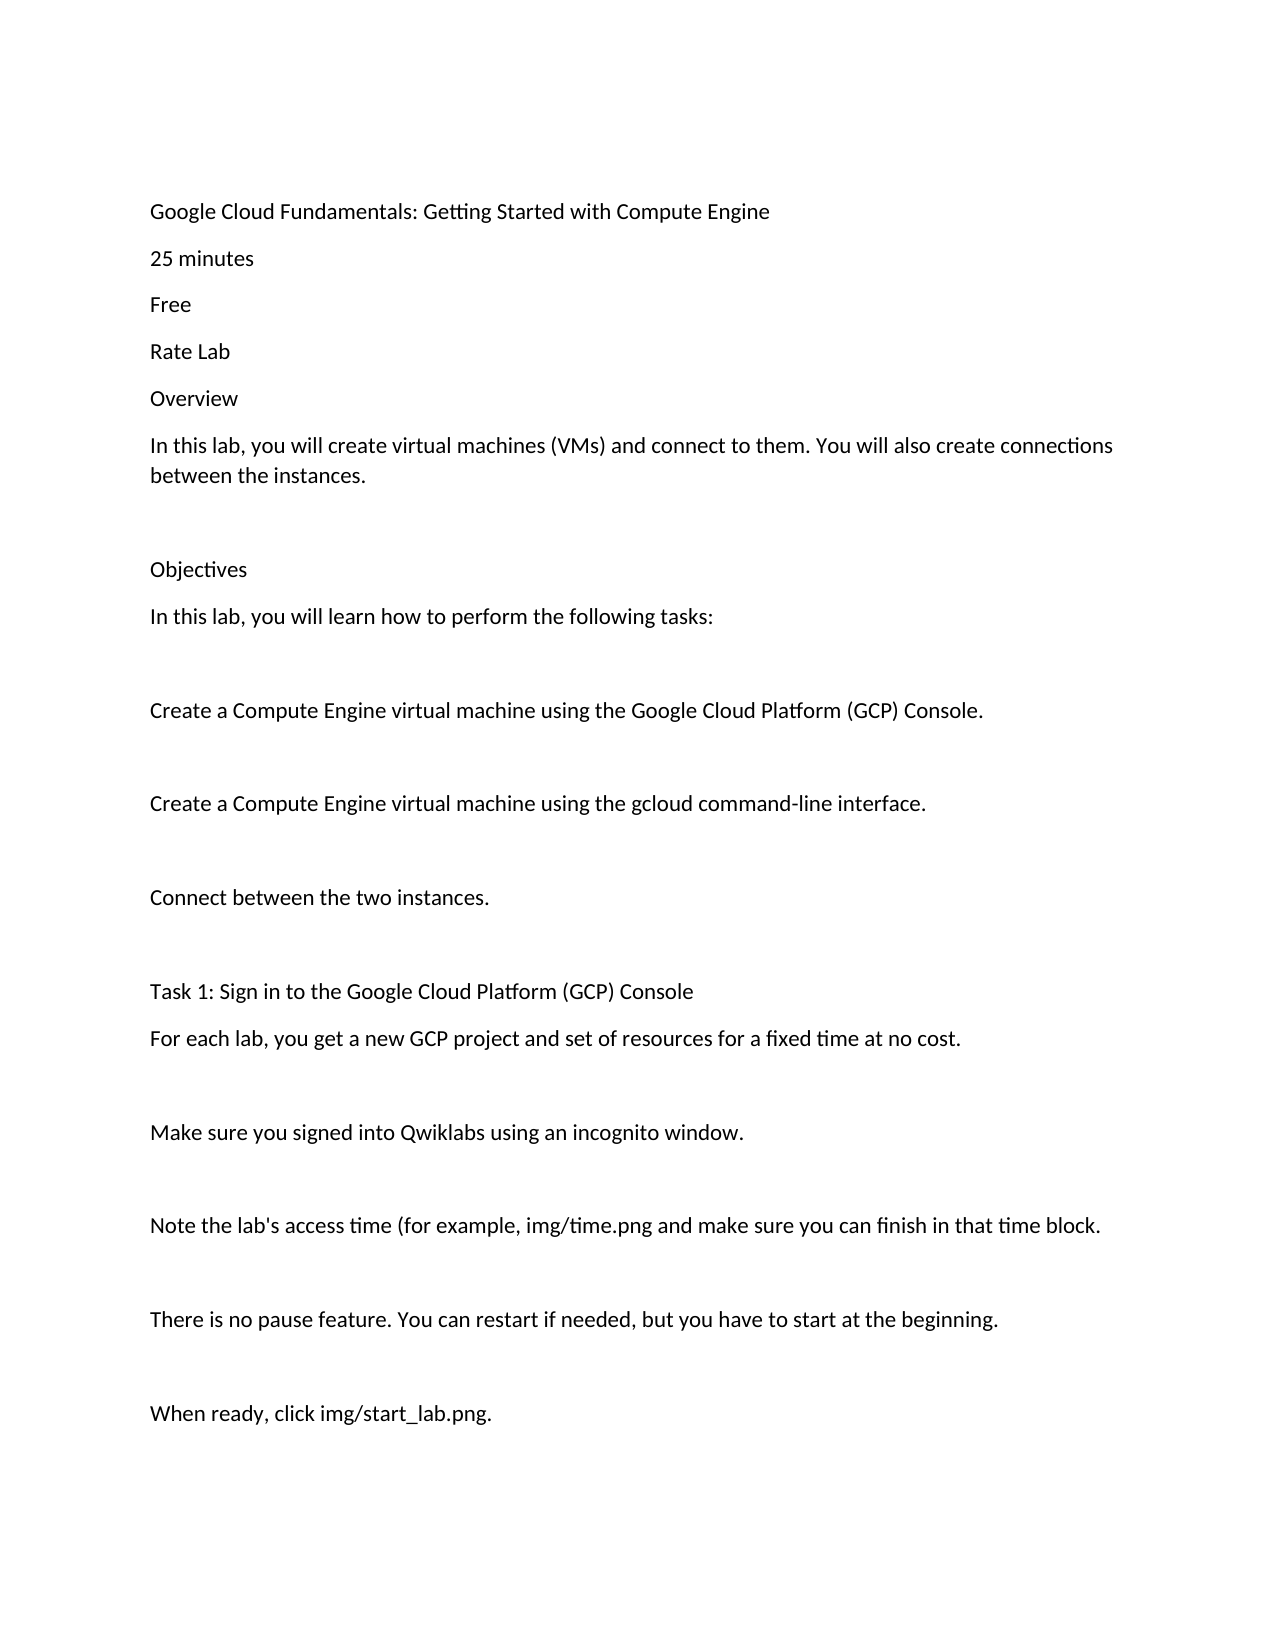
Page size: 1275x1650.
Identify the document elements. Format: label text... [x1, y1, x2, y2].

text Connect between the two instances. [150, 883, 1125, 911]
text Task 1: Sign in to the Google Cloud Platform (GCP) Console [150, 977, 1125, 1005]
text In this lab, you will create virtual machines (VMs) and connect to them. You will also create connections between the instances. [150, 431, 1125, 489]
text There is no pause feature. You can restart if needed, but you have to start at the beginning. [150, 1305, 1125, 1333]
text Create a Compute Engine virtual machine using the Google Cloud Platform (GCP) Console. [150, 696, 1125, 724]
text Note the lab's access time (for example, img/time.png and make sure you can finish in that time block. [150, 1211, 1125, 1239]
text 25 minutes [150, 244, 1125, 272]
text Rate Lab [150, 337, 1125, 366]
text Objectives [150, 555, 1125, 583]
text Overview [150, 384, 1125, 412]
text When ready, click img/start_lab.png. [150, 1399, 1125, 1427]
text Google Cloud Fundamentals: Getting Started with Compute Engine [150, 197, 1125, 225]
text Make sure you signed into Qwiklabs using an incognito window. [150, 1118, 1125, 1146]
text Create a Compute Engine virtual machine using the gcloud command-line interface. [150, 789, 1125, 818]
text For each lab, you get a new GCP project and set of resources for a fixed time at no cost. [150, 1024, 1125, 1052]
text Free [150, 291, 1125, 319]
text In this lab, you will learn how to perform the following tasks: [150, 602, 1125, 630]
